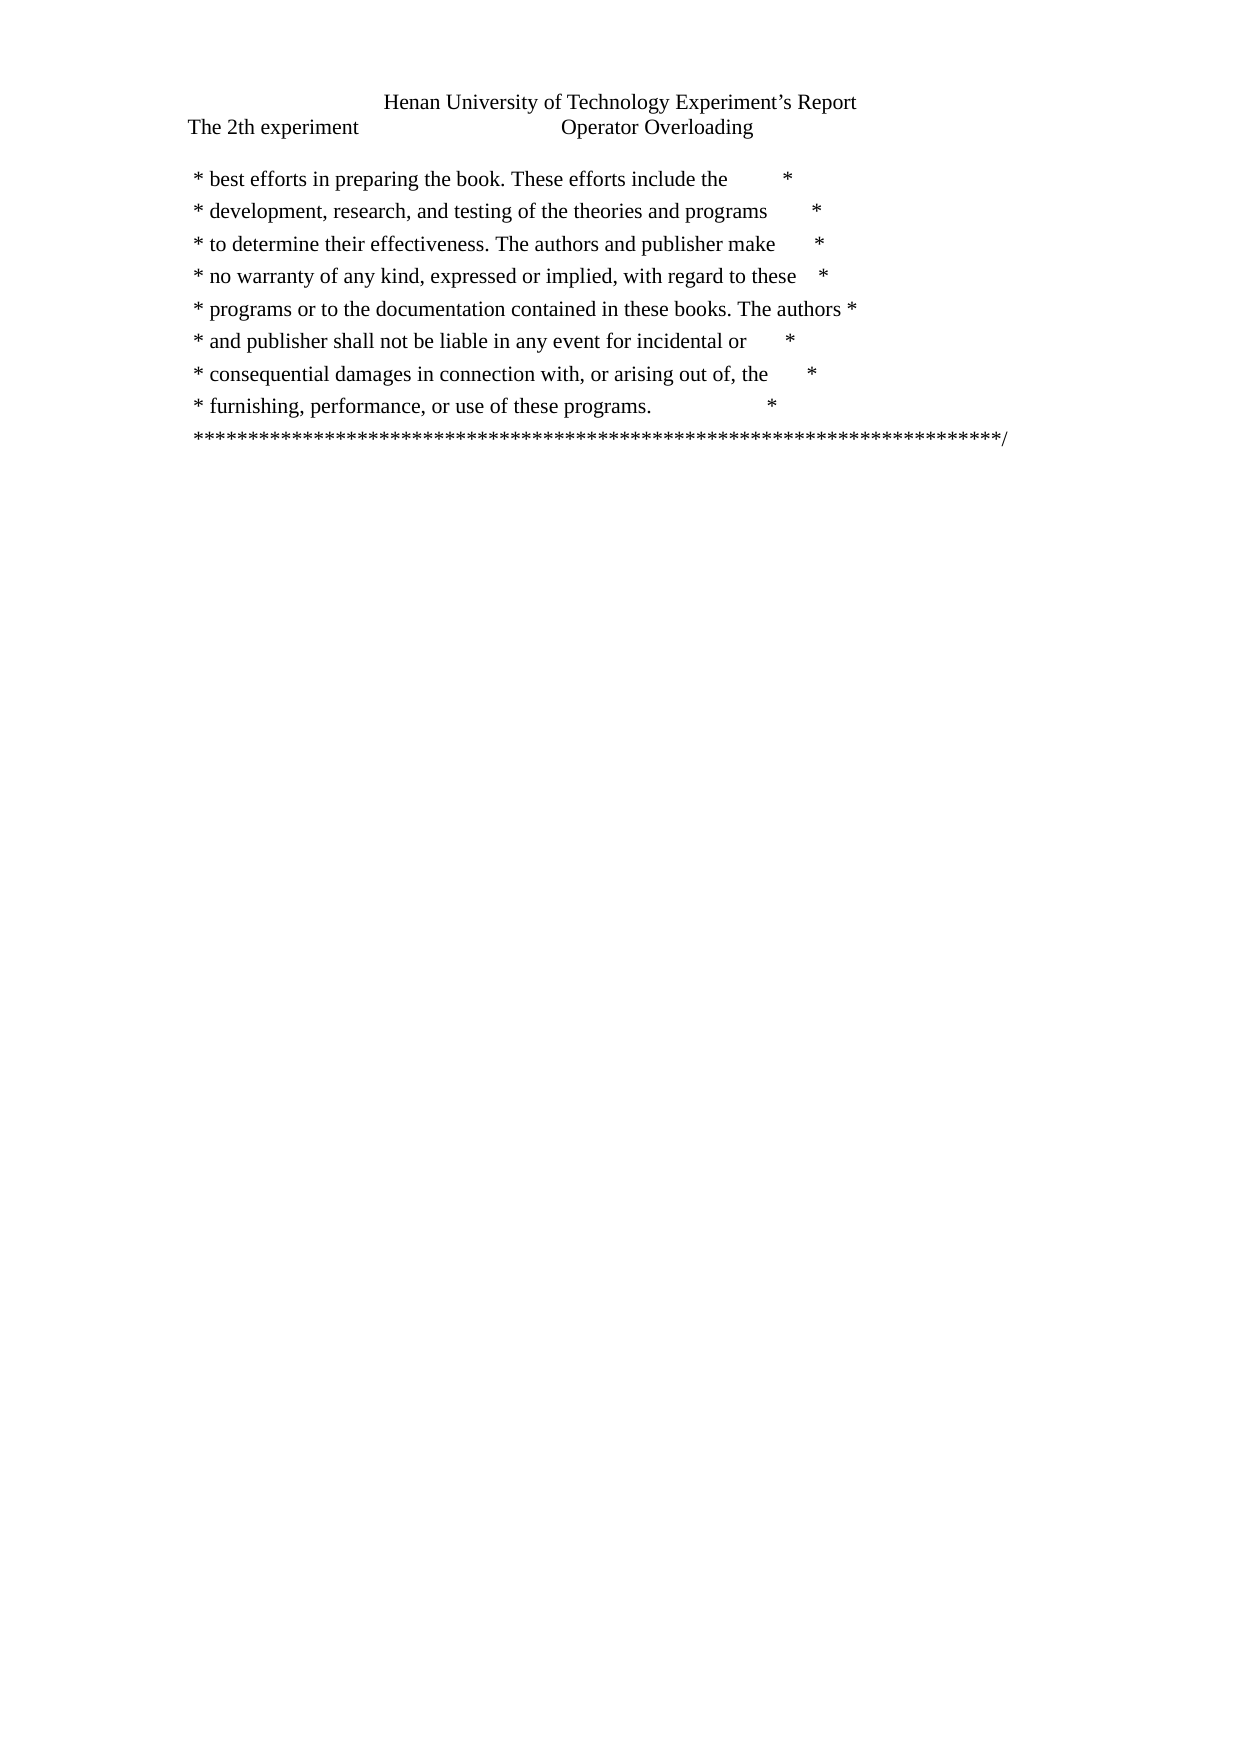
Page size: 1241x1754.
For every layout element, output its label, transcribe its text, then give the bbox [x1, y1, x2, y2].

text * best efforts in preparing the book. These efforts include the * [187, 162, 1053, 194]
text * to determine their effectiveness. The authors and publisher make * [187, 227, 1053, 259]
text * and publisher shall not be liable in any event for incidental or * [187, 324, 1053, 357]
text * programs or to the documentation contained in these books. The authors * [187, 292, 1053, 324]
text * consequential damages in connection with, or arising out of, the * [187, 357, 1053, 389]
text * furnishing, performance, or use of these programs. * [187, 389, 1053, 422]
text * no warranty of any kind, expressed or implied, with regard to these * [187, 259, 1053, 292]
text **************************************************************************/ [187, 422, 1053, 454]
text * development, research, and testing of the theories and programs * [187, 194, 1053, 227]
